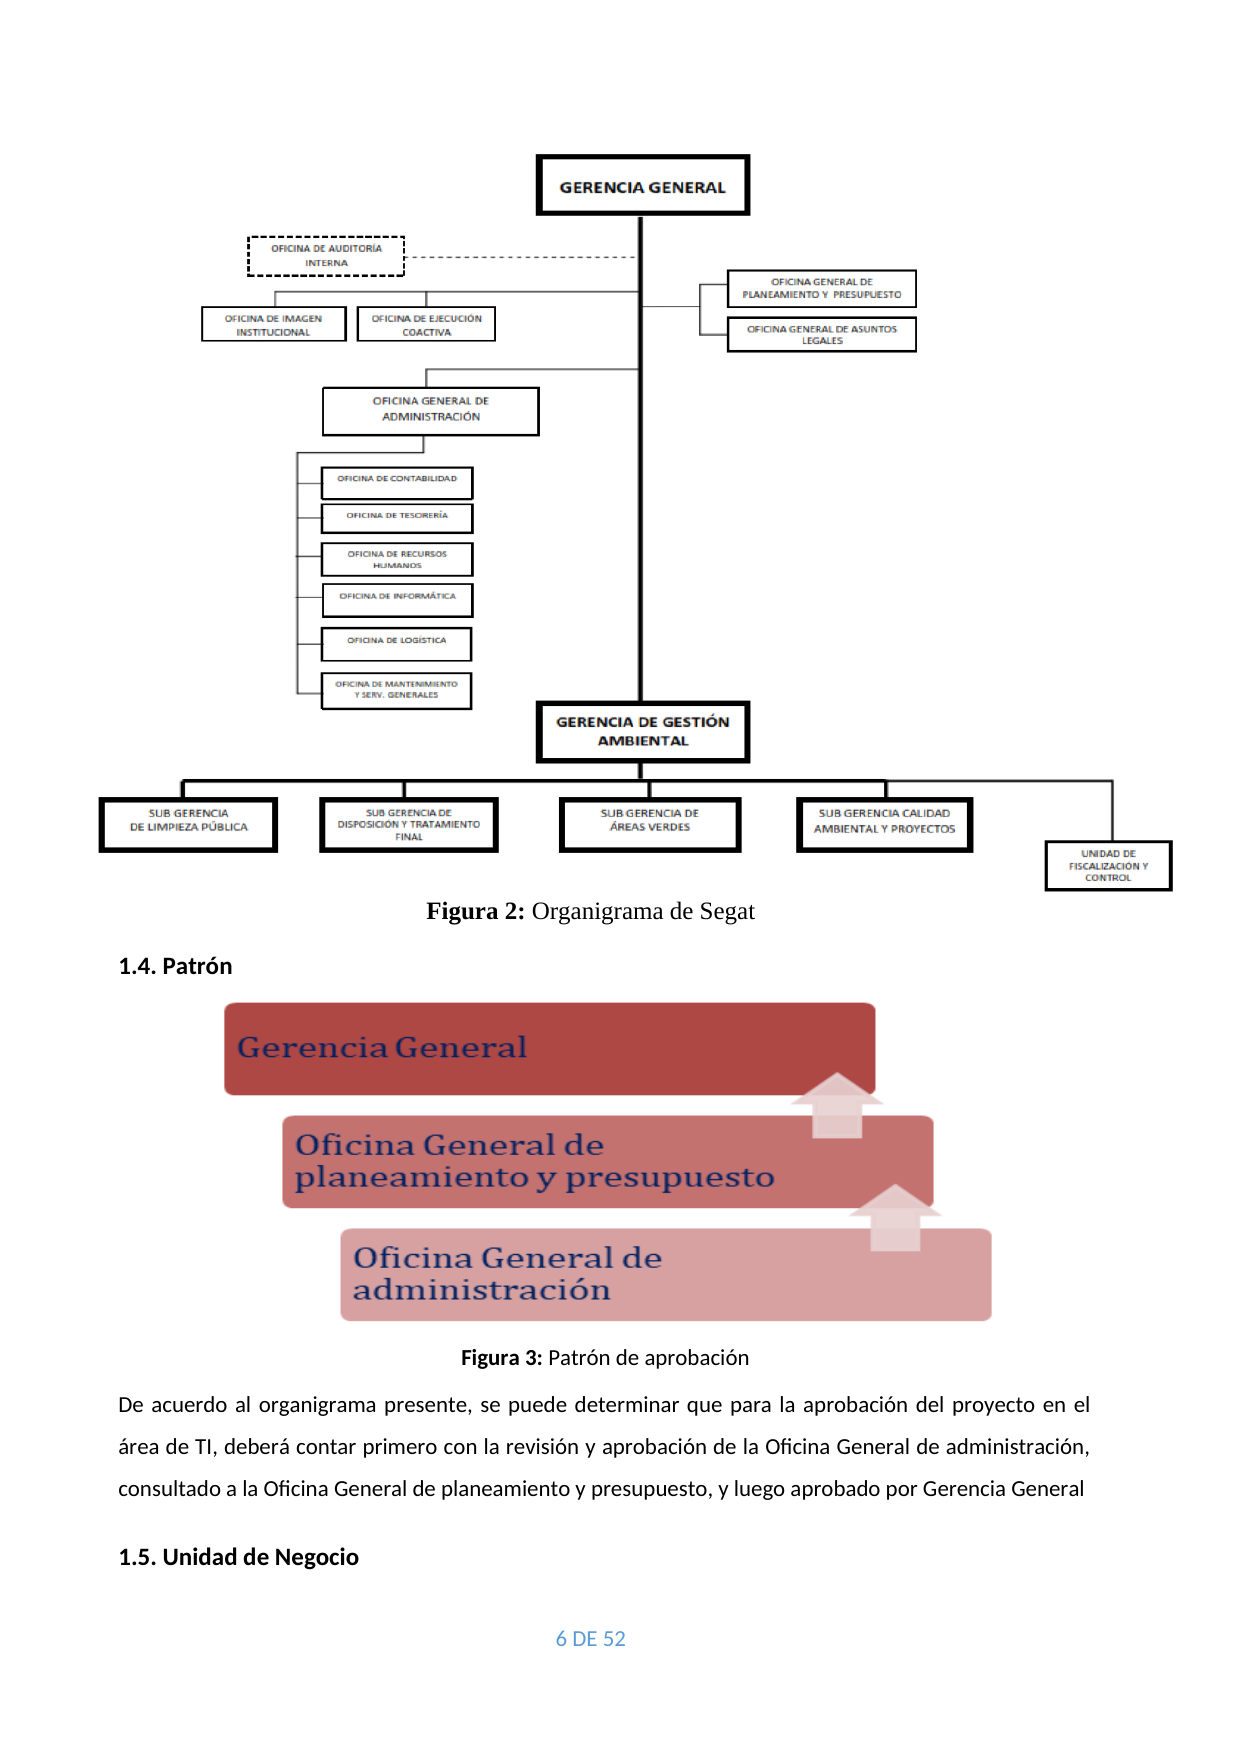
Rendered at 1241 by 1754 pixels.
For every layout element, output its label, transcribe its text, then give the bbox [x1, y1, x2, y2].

text De acuerdo al organigrama presente, se puede determinar que para la aprobación del proyecto en el área de TI, deberá contar primero con la revisión y aprobación de la Oficina General de administración, consultado a la Oficina General de planeamiento y presupuesto, y luego aprobado por Gerencia General [118, 1390, 1093, 1502]
subtitle 1.4. Patrón [118, 950, 1093, 980]
text Figura 3: Patrón de aprobación [118, 1343, 1093, 1371]
picture [88, 147, 1185, 896]
text Figura 2: Organigrama de Segat [88, 896, 1093, 925]
picture [213, 999, 997, 1325]
subtitle 1.5. Unidad de Negocio [118, 1541, 1093, 1572]
